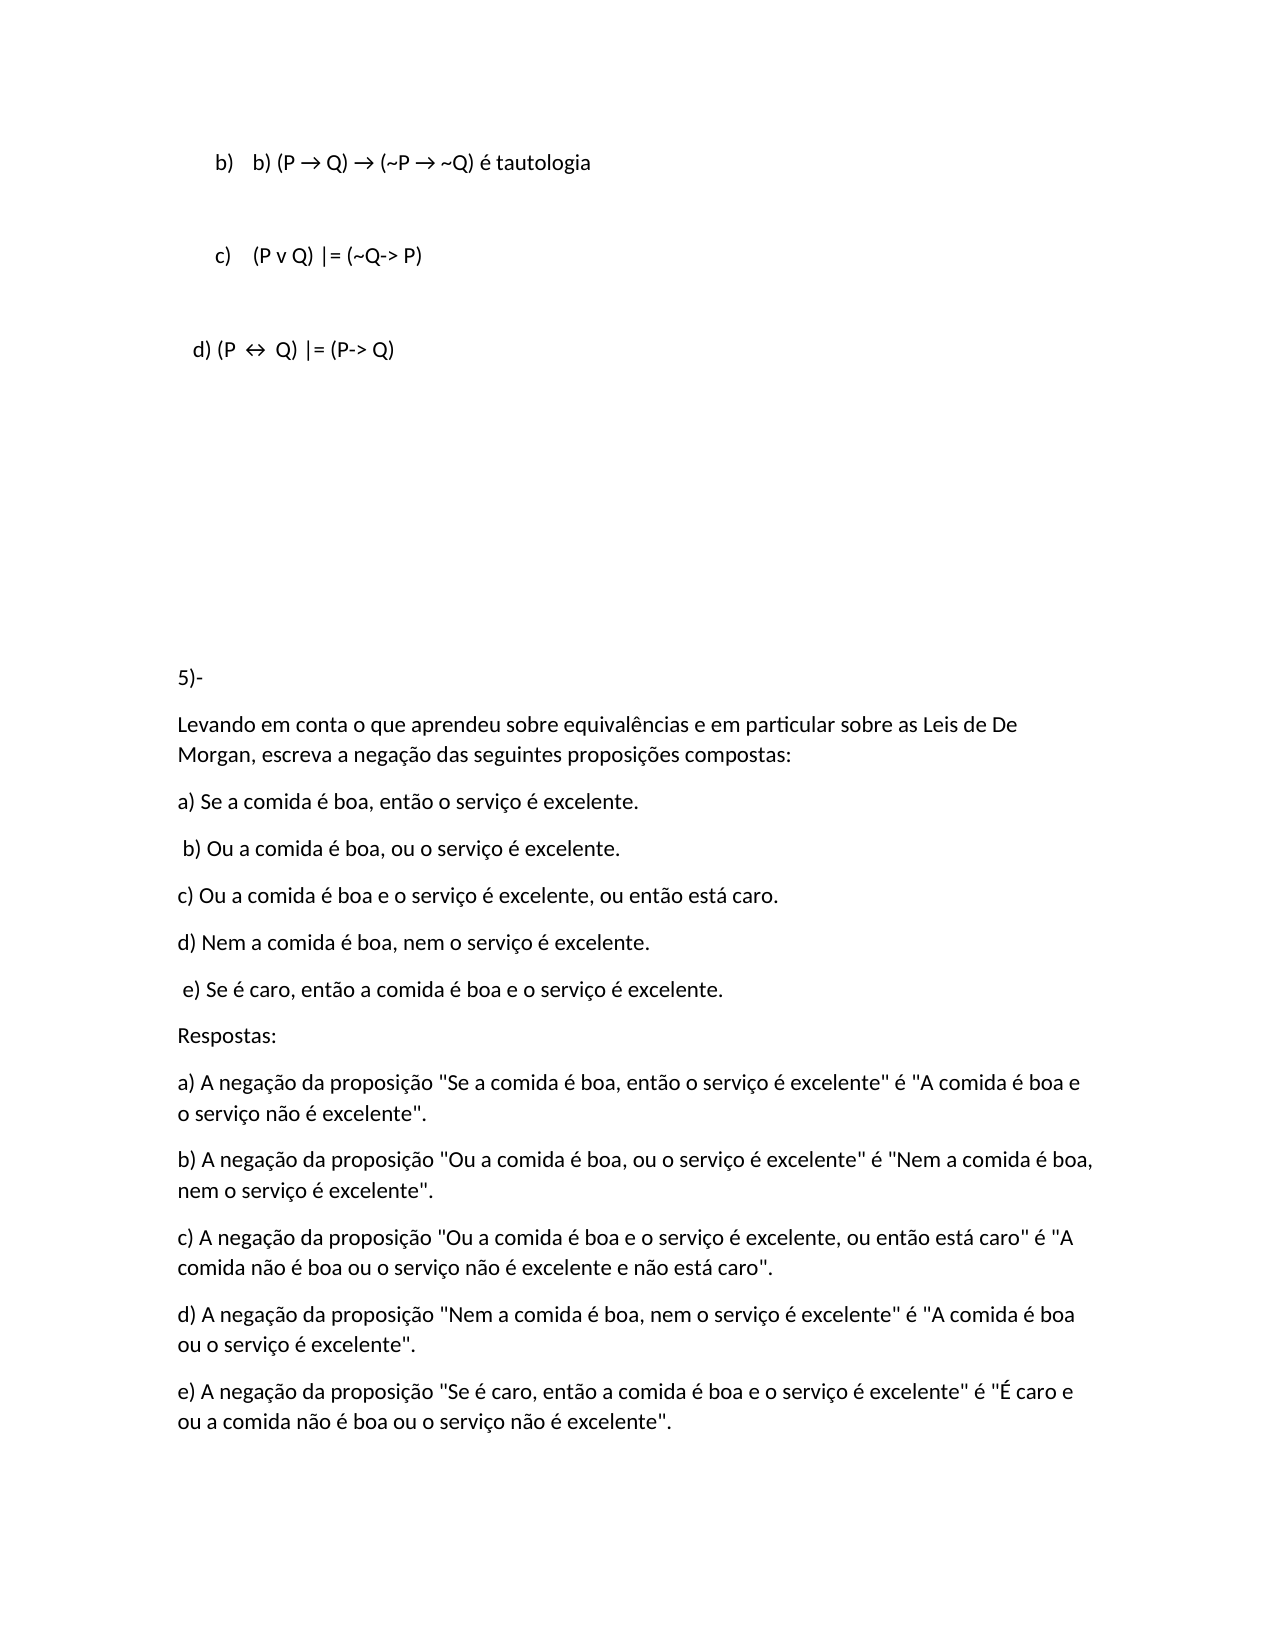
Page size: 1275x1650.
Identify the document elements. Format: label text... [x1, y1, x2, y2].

text e) A negação da proposição "Se é caro, então a comida é boa e o serviço é excelente" é "É caro e ou a comida não é boa ou o serviço não é excelente". [177, 1377, 1098, 1435]
text a) A negação da proposição "Se a comida é boa, então o serviço é excelente" é "A comida é boa e o serviço não é excelente". [177, 1068, 1098, 1127]
text b) Ou a comida é boa, ou o serviço é excelente. [177, 834, 1098, 862]
text d) (P ↔ Q) |= (P-> Q) [177, 335, 1098, 363]
text 5)- [177, 663, 1098, 691]
text d) Nem a comida é boa, nem o serviço é excelente. [177, 928, 1098, 956]
text c) A negação da proposição "Ou a comida é boa e o serviço é excelente, ou então está caro" é "A comida não é boa ou o serviço não é excelente e não está caro". [177, 1223, 1098, 1281]
text b) A negação da proposição "Ou a comida é boa, ou o serviço é excelente" é "Nem a comida é boa, nem o serviço é excelente". [177, 1146, 1098, 1204]
text Respostas: [177, 1022, 1098, 1049]
text e) Se é caro, então a comida é boa e o serviço é excelente. [177, 975, 1098, 1003]
list b) (P → Q) → (~P → ~Q) é tautologia [215, 148, 1098, 176]
text d) A negação da proposição "Nem a comida é boa, nem o serviço é excelente" é "A comida é boa ou o serviço é excelente". [177, 1300, 1098, 1358]
list (P v Q) |= (~Q-> P) [215, 241, 1098, 269]
text a) Se a comida é boa, então o serviço é excelente. [177, 787, 1098, 815]
text Levando em conta o que aprendeu sobre equivalências e em particular sobre as Leis de De Morgan, escreva a negação das seguintes proposições compostas: [177, 710, 1098, 768]
text c) Ou a comida é boa e o serviço é excelente, ou então está caro. [177, 881, 1098, 909]
